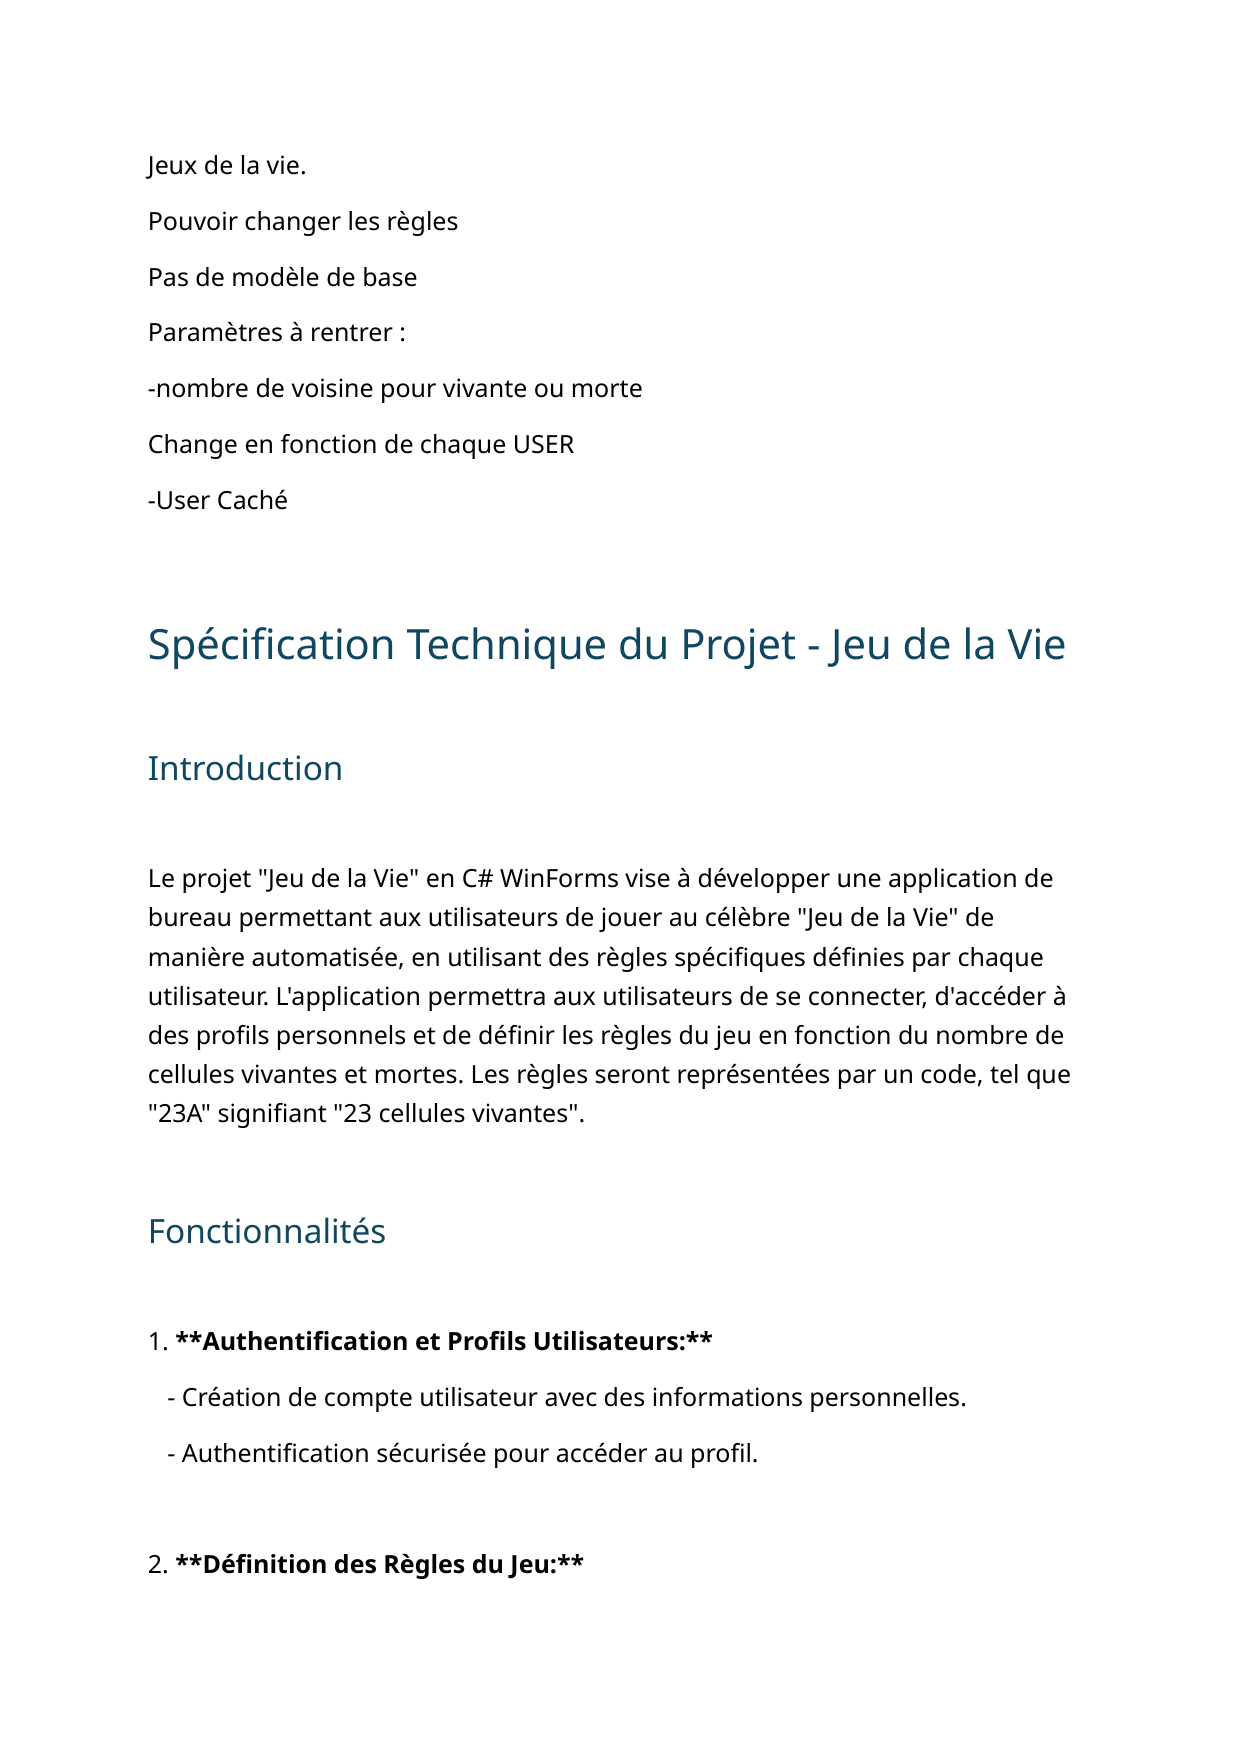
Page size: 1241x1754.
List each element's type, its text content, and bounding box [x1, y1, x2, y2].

subtitle Spécification Technique du Projet - Jeu de la Vie [148, 615, 1093, 672]
text Jeux de la vie. [148, 148, 1093, 182]
text - Authentification sécurisée pour accéder au profil. [148, 1436, 1093, 1469]
text Paramètres à rentrer : [148, 315, 1093, 349]
text Pouvoir changer les règles [148, 203, 1093, 237]
text Le projet "Jeu de la Vie" en C# WinForms vise à développer une application de bureau permettant aux utilisateurs de jouer au célèbre "Jeu de la Vie" de manière automatisée, en utilisant des règles spécifiques définies par chaque utilisateur. L'application permettra aux utilisateurs de se connecter, d'accéder à des profils personnels et de définir les règles du jeu en fonction du nombre de cellules vivantes et mortes. Les règles seront représentées par un code, tel que "23A" signifiant "23 cellules vivantes". [148, 861, 1093, 1130]
text Pas de modèle de base [148, 259, 1093, 293]
text - Création de compte utilisateur avec des informations personnelles. [148, 1380, 1093, 1414]
text -User Caché [148, 483, 1093, 517]
text 1. **Authentification et Profils Utilisateurs:** [148, 1324, 1093, 1358]
text -nombre de voisine pour vivante ou morte [148, 371, 1093, 405]
text 2. **Définition des Règles du Jeu:** [148, 1547, 1093, 1581]
subtitle Fonctionnalités [148, 1207, 1093, 1253]
text Change en fonction de chaque USER [148, 427, 1093, 461]
subtitle Introduction [148, 744, 1093, 790]
